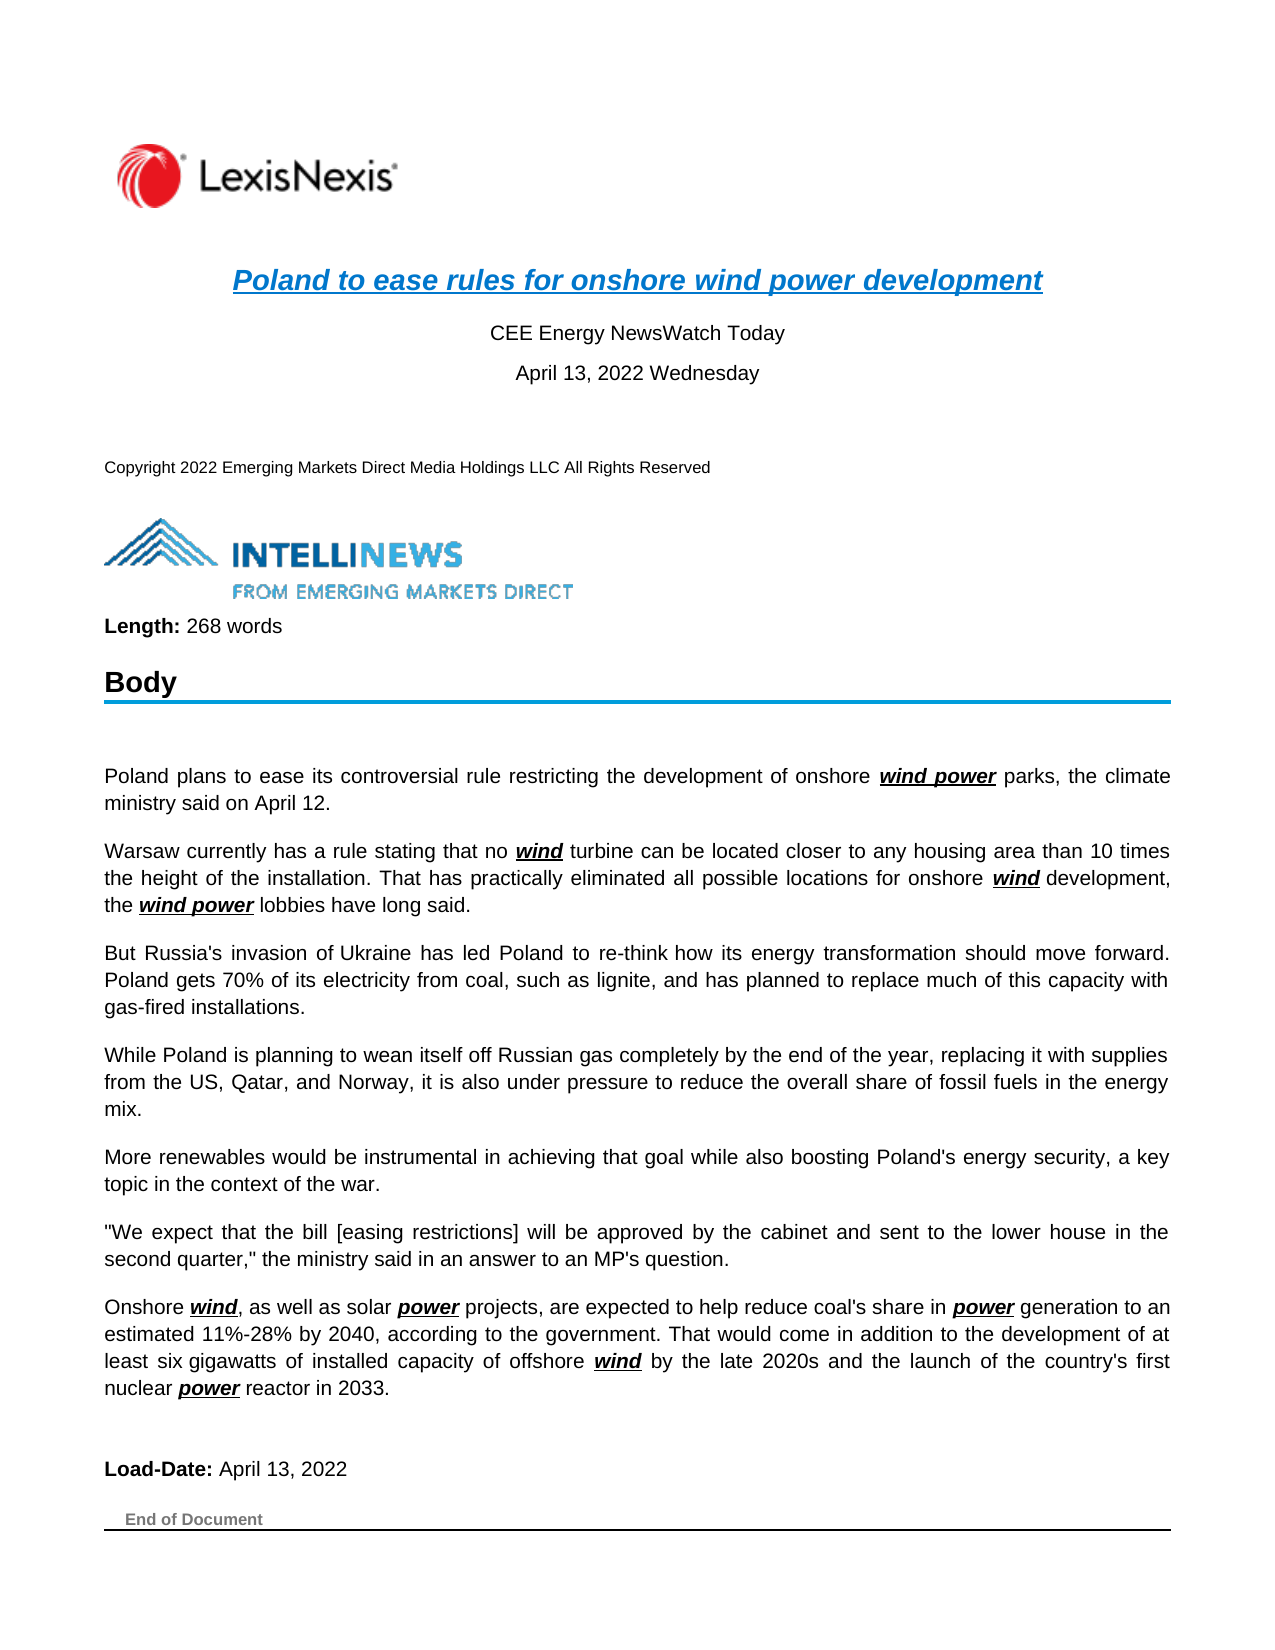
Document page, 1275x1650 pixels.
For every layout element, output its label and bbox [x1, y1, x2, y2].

picture [104, 144, 412, 208]
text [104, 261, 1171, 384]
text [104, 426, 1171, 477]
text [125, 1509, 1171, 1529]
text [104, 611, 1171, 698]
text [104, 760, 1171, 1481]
